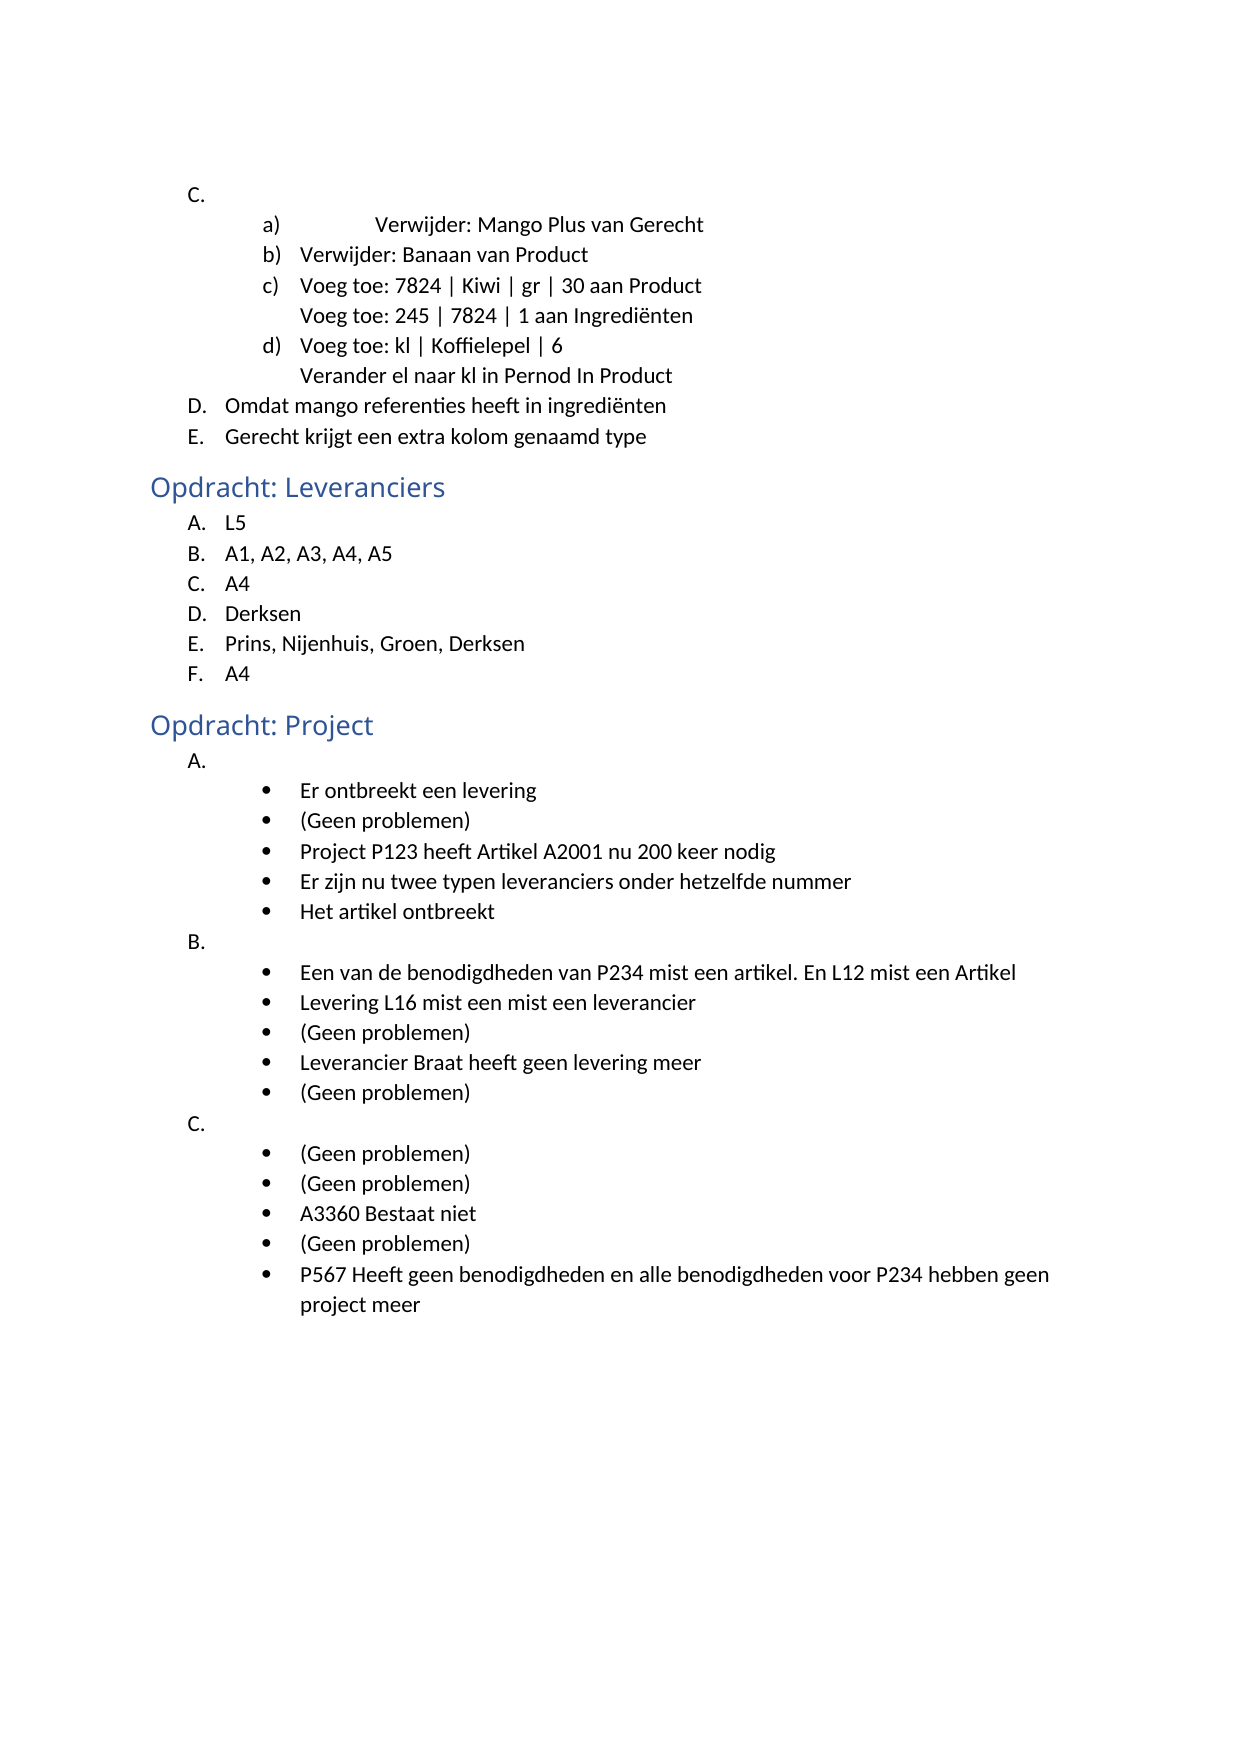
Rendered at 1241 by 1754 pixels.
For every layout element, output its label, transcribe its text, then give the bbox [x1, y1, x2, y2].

list Gerecht krijgt een extra kolom genaamd type [187, 422, 1090, 450]
list Voeg toe: 245 | 7824 | 1 aan Ingrediënten [300, 301, 1090, 329]
list (Geen problemen) [262, 1229, 1090, 1258]
list Voeg toe: kl | Koffielepel | 6 [262, 331, 1090, 359]
list Het artikel ontbreekt [262, 897, 1090, 925]
list Voeg toe: 7824 | Kiwi | gr | 30 aan Product [262, 271, 1090, 299]
list (Geen problemen) [262, 1139, 1090, 1167]
list P567 Heeft geen benodigdheden en alle benodigdheden voor P234 hebben geen project meer [262, 1260, 1090, 1318]
list Derksen [187, 599, 1090, 627]
list (Geen problemen) [262, 807, 1090, 835]
list A1, A2, A3, A4, A5 [187, 539, 1090, 567]
list A3360 Bestaat niet [262, 1199, 1090, 1227]
list Omdat mango referenties heeft in ingrediënten [187, 392, 1090, 420]
list Er ontbreekt een levering [262, 776, 1090, 804]
list (Geen problemen) [262, 1018, 1090, 1046]
subtitle Opdracht: Leveranciers [150, 469, 1090, 506]
list Levering L16 mist een mist een leverancier [262, 988, 1090, 1016]
list Verwijder: Banaan van Product [262, 241, 1090, 269]
list Project P123 heeft Artikel A2001 nu 200 keer nodig [262, 837, 1090, 865]
list (Geen problemen) [262, 1078, 1090, 1107]
list Leverancier Braat heeft geen levering meer [262, 1048, 1090, 1076]
list L5 [187, 508, 1090, 537]
list (Geen problemen) [262, 1169, 1090, 1197]
list A4 [187, 569, 1090, 597]
list Verwijder: Mango Plus van Gerecht [262, 210, 1090, 238]
subtitle Opdracht: Project [150, 706, 1090, 743]
list Prins, Nijenhuis, Groen, Derksen [187, 629, 1090, 657]
list Een van de benodigdheden van P234 mist een artikel. En L12 mist een Artikel [262, 958, 1090, 986]
list Verander el naar kl in Pernod In Product [300, 361, 1090, 389]
list A4 [187, 659, 1090, 688]
list Er zijn nu twee typen leveranciers onder hetzelfde nummer [262, 867, 1090, 895]
